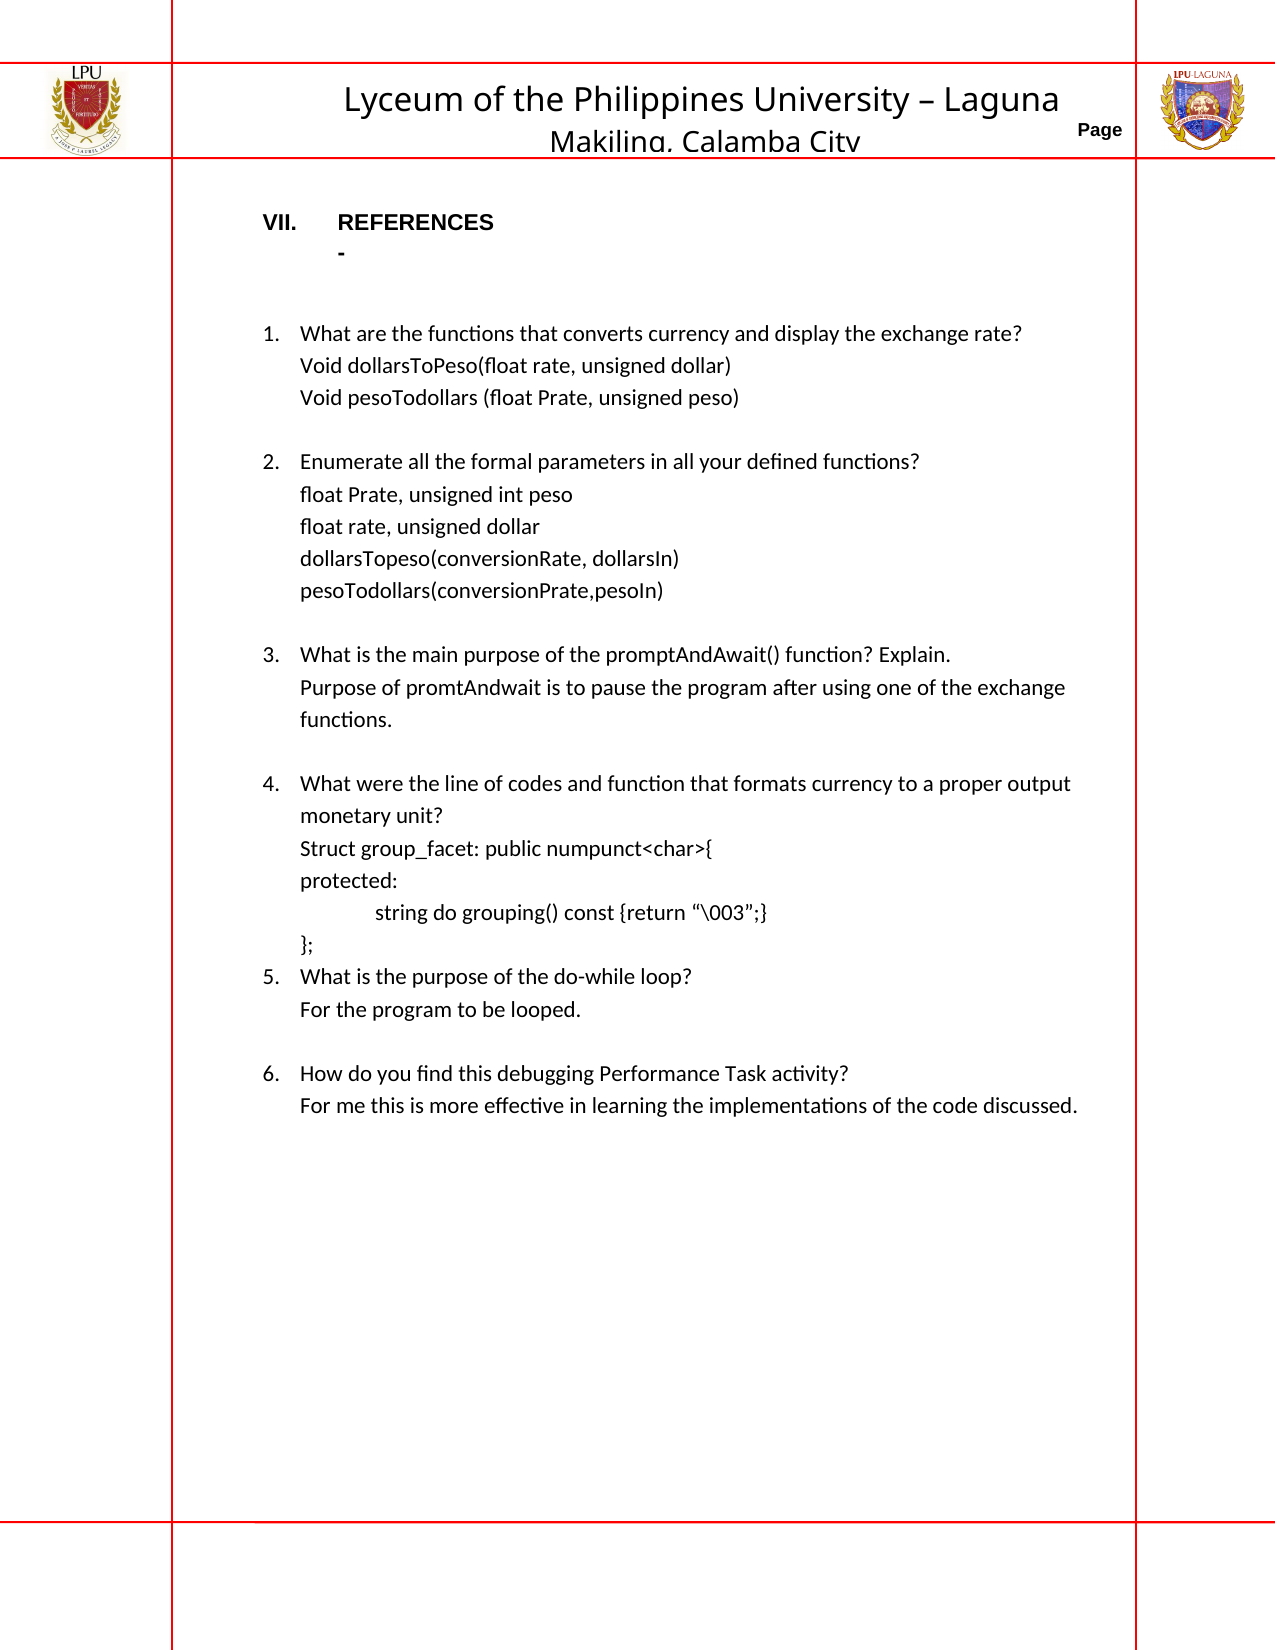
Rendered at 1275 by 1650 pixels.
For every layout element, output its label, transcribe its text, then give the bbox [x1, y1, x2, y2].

list string do grouping() const {return “\003”;} [300, 898, 1117, 926]
list What were the line of codes and function that formats currency to a proper output monetary unit? [262, 769, 1117, 829]
list What is the purpose of the do-while loop? [262, 962, 1117, 991]
list Void pesoTodollars (float Prate, unsigned peso) [300, 383, 1117, 411]
list How do you find this debugging Performance Task activity? [262, 1059, 1117, 1087]
list What is the main purpose of the promptAndAwait() function? Explain. [262, 641, 1117, 669]
list float rate, unsigned dollar [300, 512, 1117, 540]
list pesoTodollars(conversionPrate,pesoIn) [300, 576, 1117, 604]
list Struct group_facet: public numpunct<char>{ [300, 834, 1117, 862]
list Enumerate all the formal parameters in all your defined functions? [262, 447, 1117, 476]
picture [1160, 71, 1245, 150]
list float Prate, unsigned int peso [300, 480, 1117, 508]
list Purpose of promtAndwait is to pause the program after using one of the exchange functions. [300, 673, 1117, 733]
list For the program to be looped. [300, 995, 1117, 1023]
list protected: [300, 866, 1117, 894]
list REFERENCES [262, 209, 1117, 235]
list For me this is more effective in learning the implementations of the code discussed. [300, 1091, 1117, 1119]
list Void dollarsToPeso(float rate, unsigned dollar) [300, 351, 1117, 379]
list }; [300, 930, 1117, 958]
list dollarsTopeso(conversionRate, dollarsIn) [300, 544, 1117, 572]
picture [39, 64, 130, 155]
list - [337, 239, 1117, 265]
list What are the functions that converts currency and display the exchange rate? [262, 319, 1117, 347]
